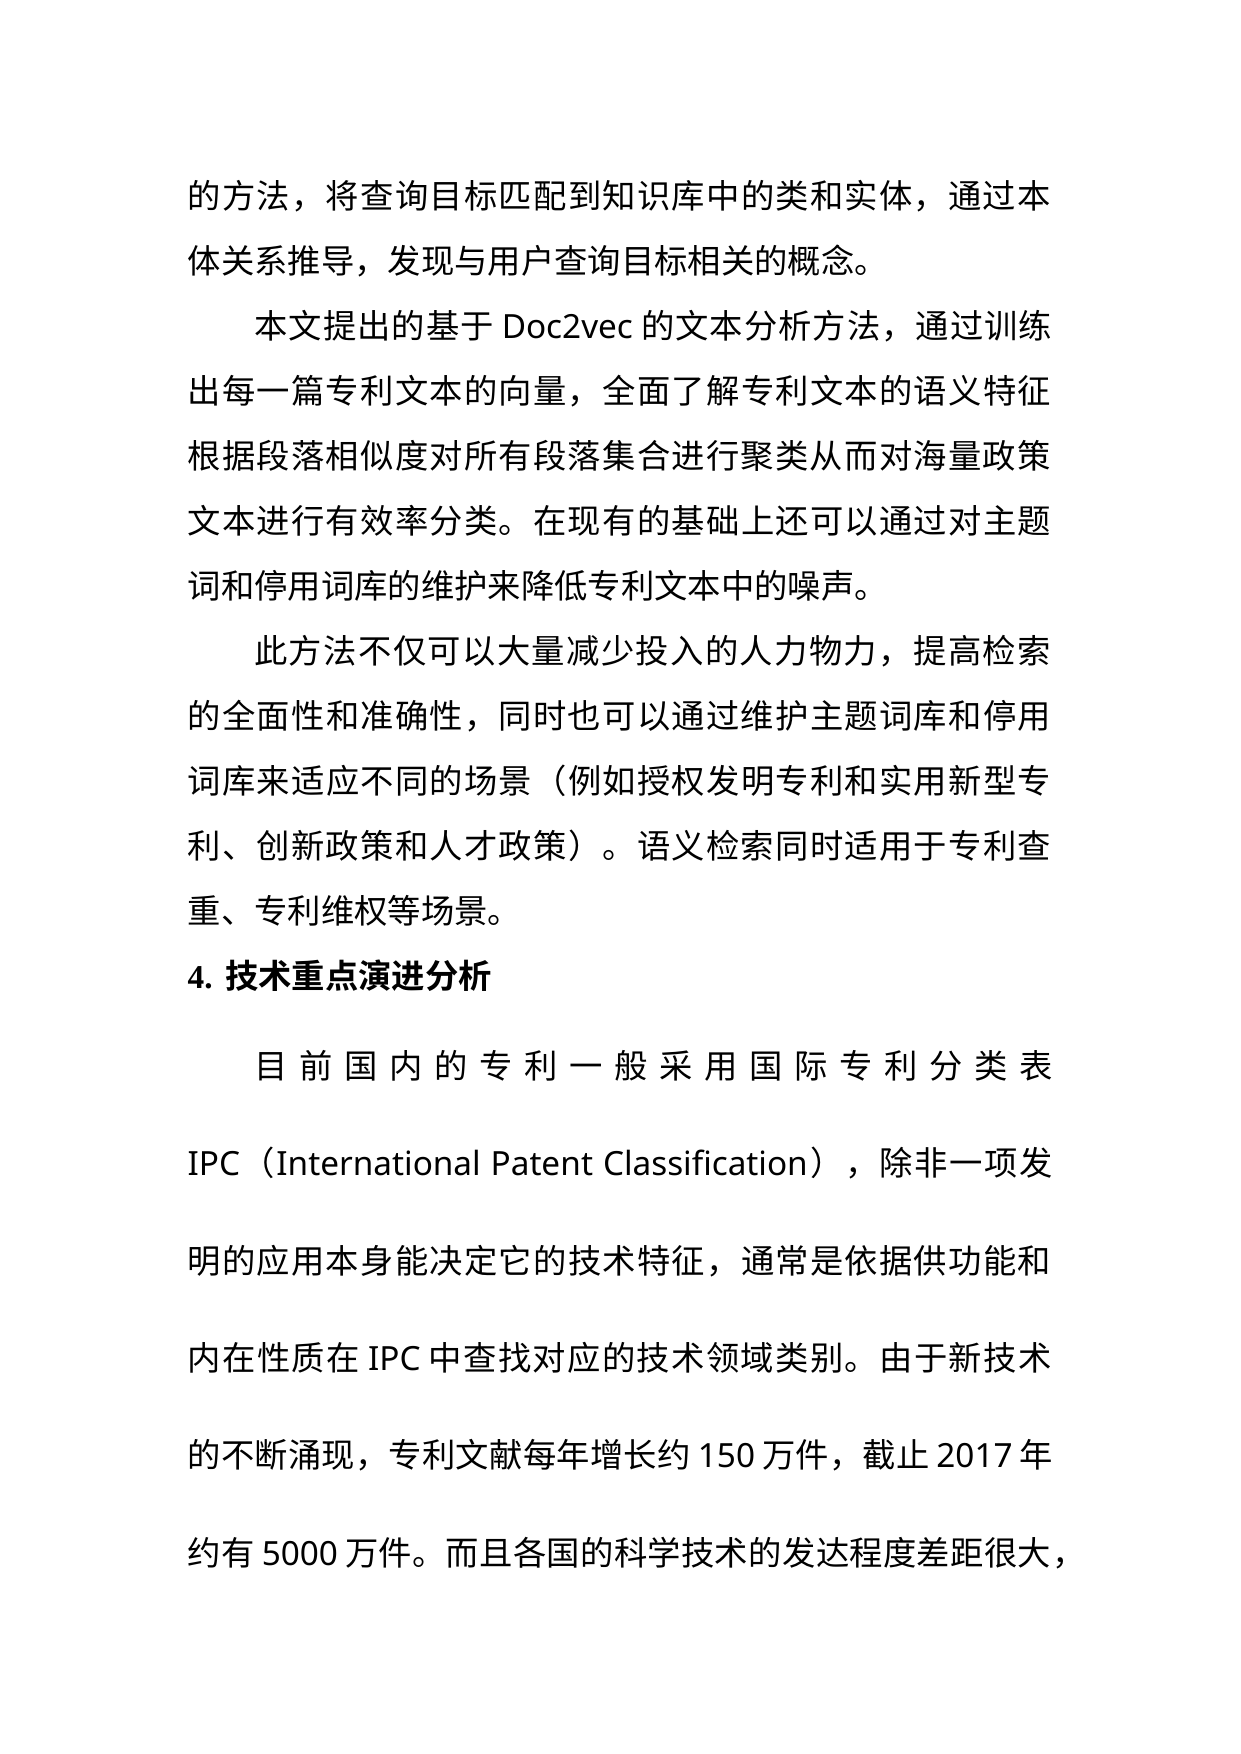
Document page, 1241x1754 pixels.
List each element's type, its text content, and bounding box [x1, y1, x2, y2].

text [187, 162, 1053, 292]
list 技术重点演进分析 [187, 942, 1053, 1007]
text 本文提出的基于Doc2vec的文本分析方法，通过训练出每一篇专利文本的向量，全面了解专利文本的语义特征，根据段落相似度对所有段落集合进行聚类从而对海量政策文本进行有效率分类。在现有的基础上还可以通过对主题词和停用词库的维护来降低专利文本中的噪声。 [187, 292, 1053, 617]
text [187, 1031, 1053, 1583]
text 此方法不仅可以大量减少投入的人力物力，提高检索的全面性和准确性，同时也可以通过维护主题词库和停用词库来适应不同的场景（例如授权发明专利和实用新型专利、创新政策和人才政策）。语义检索同时适用于专利查重、专利维权等场景。 [187, 617, 1053, 942]
